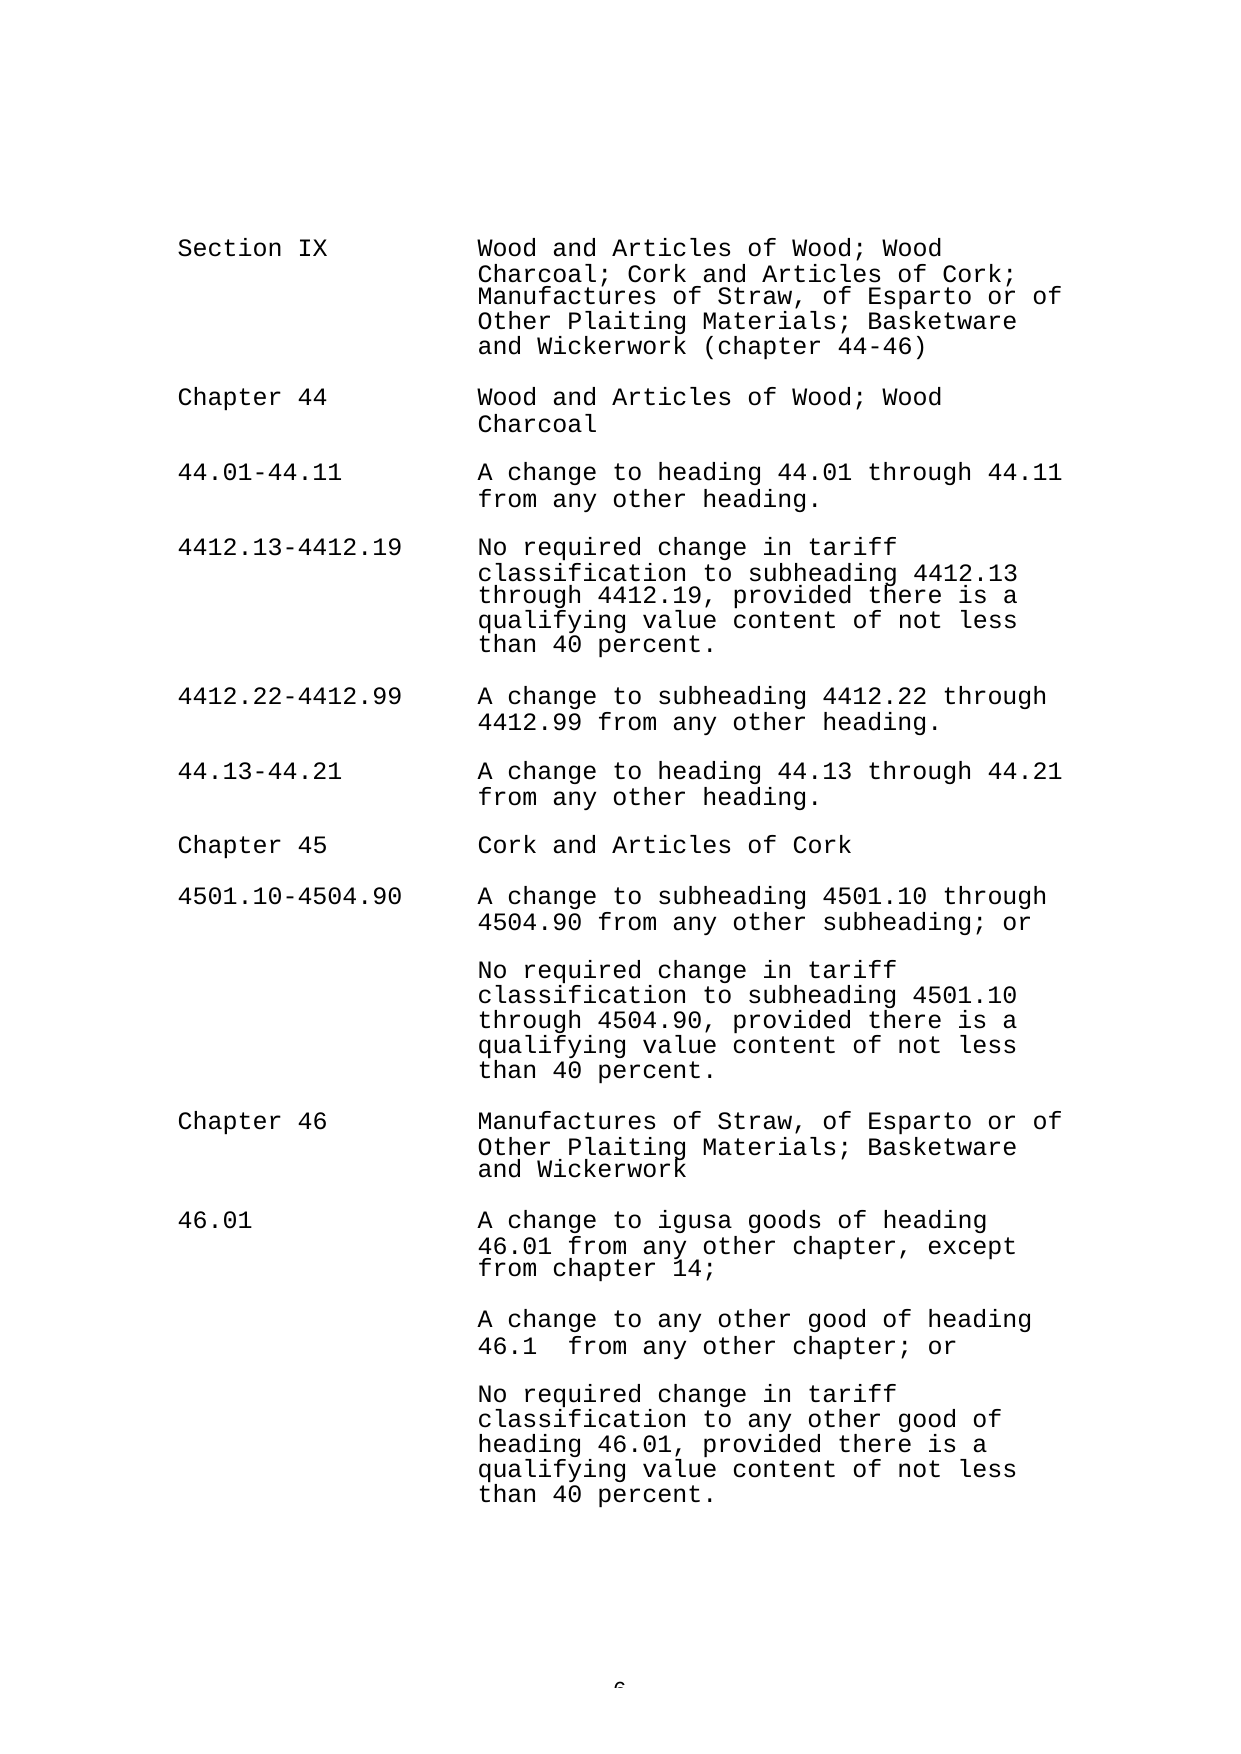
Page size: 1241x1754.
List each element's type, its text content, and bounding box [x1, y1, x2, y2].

text Section IX Wood and Articles of Wood; Wood [177, 236, 1073, 262]
text 46.01 A change to igusa goods of heading [177, 1207, 1073, 1234]
text Charcoal [477, 411, 1073, 437]
text 44.01-44.11 A change to heading 44.01 through 44.11 [177, 459, 1073, 486]
text Chapter 46 Manufactures of Straw, of Esparto or of [177, 1108, 1073, 1134]
text No required change in tariff classification to any other good of heading 46.01, provided there is a qualifying value content of not less than 40 percent. [477, 1382, 1019, 1507]
text from any other heading. [477, 486, 1073, 512]
text Chapter 45 Cork and Articles of Cork [177, 833, 1073, 861]
text No required change in tariff classification to subheading 4501.10 through 4504.90, provided there is a qualifying value content of not less than 40 percent. [477, 959, 1019, 1084]
text A change to any other good of heading [477, 1306, 1073, 1333]
text classification to subheading 4412.13 through 4412.19, provided there is a qualifying value content of not less than 40 percent. [477, 562, 1018, 660]
list from any other chapter; or [477, 1333, 1073, 1360]
text 4412.13-4412.19 No required change in tariff [177, 534, 1073, 561]
text 44.13-44.21 A change to heading 44.13 through 44.21 [177, 758, 1073, 784]
text 4412.22-4412.99 A change to subheading 4412.22 through [177, 683, 1073, 709]
text 4504.90 from any other subheading; or [477, 909, 1073, 936]
text from any other heading. [477, 784, 1073, 811]
text 4501.10-4504.90 A change to subheading 4501.10 through [177, 883, 1073, 909]
text 4412.99 from any other heading. [477, 709, 1073, 736]
text Charcoal; Cork and Articles of Cork; Manufactures of Straw, of Esparto or of Other Plaiting Materials; Basketware and Wickerwork (chapter 44-46) [477, 263, 1063, 362]
text Other Plaiting Materials; Basketware and Wickerwork [477, 1135, 1019, 1184]
text 46.01 from any other chapter, except from chapter 14; [477, 1234, 1019, 1284]
text Chapter 44 Wood and Articles of Wood; Wood [177, 384, 1073, 411]
